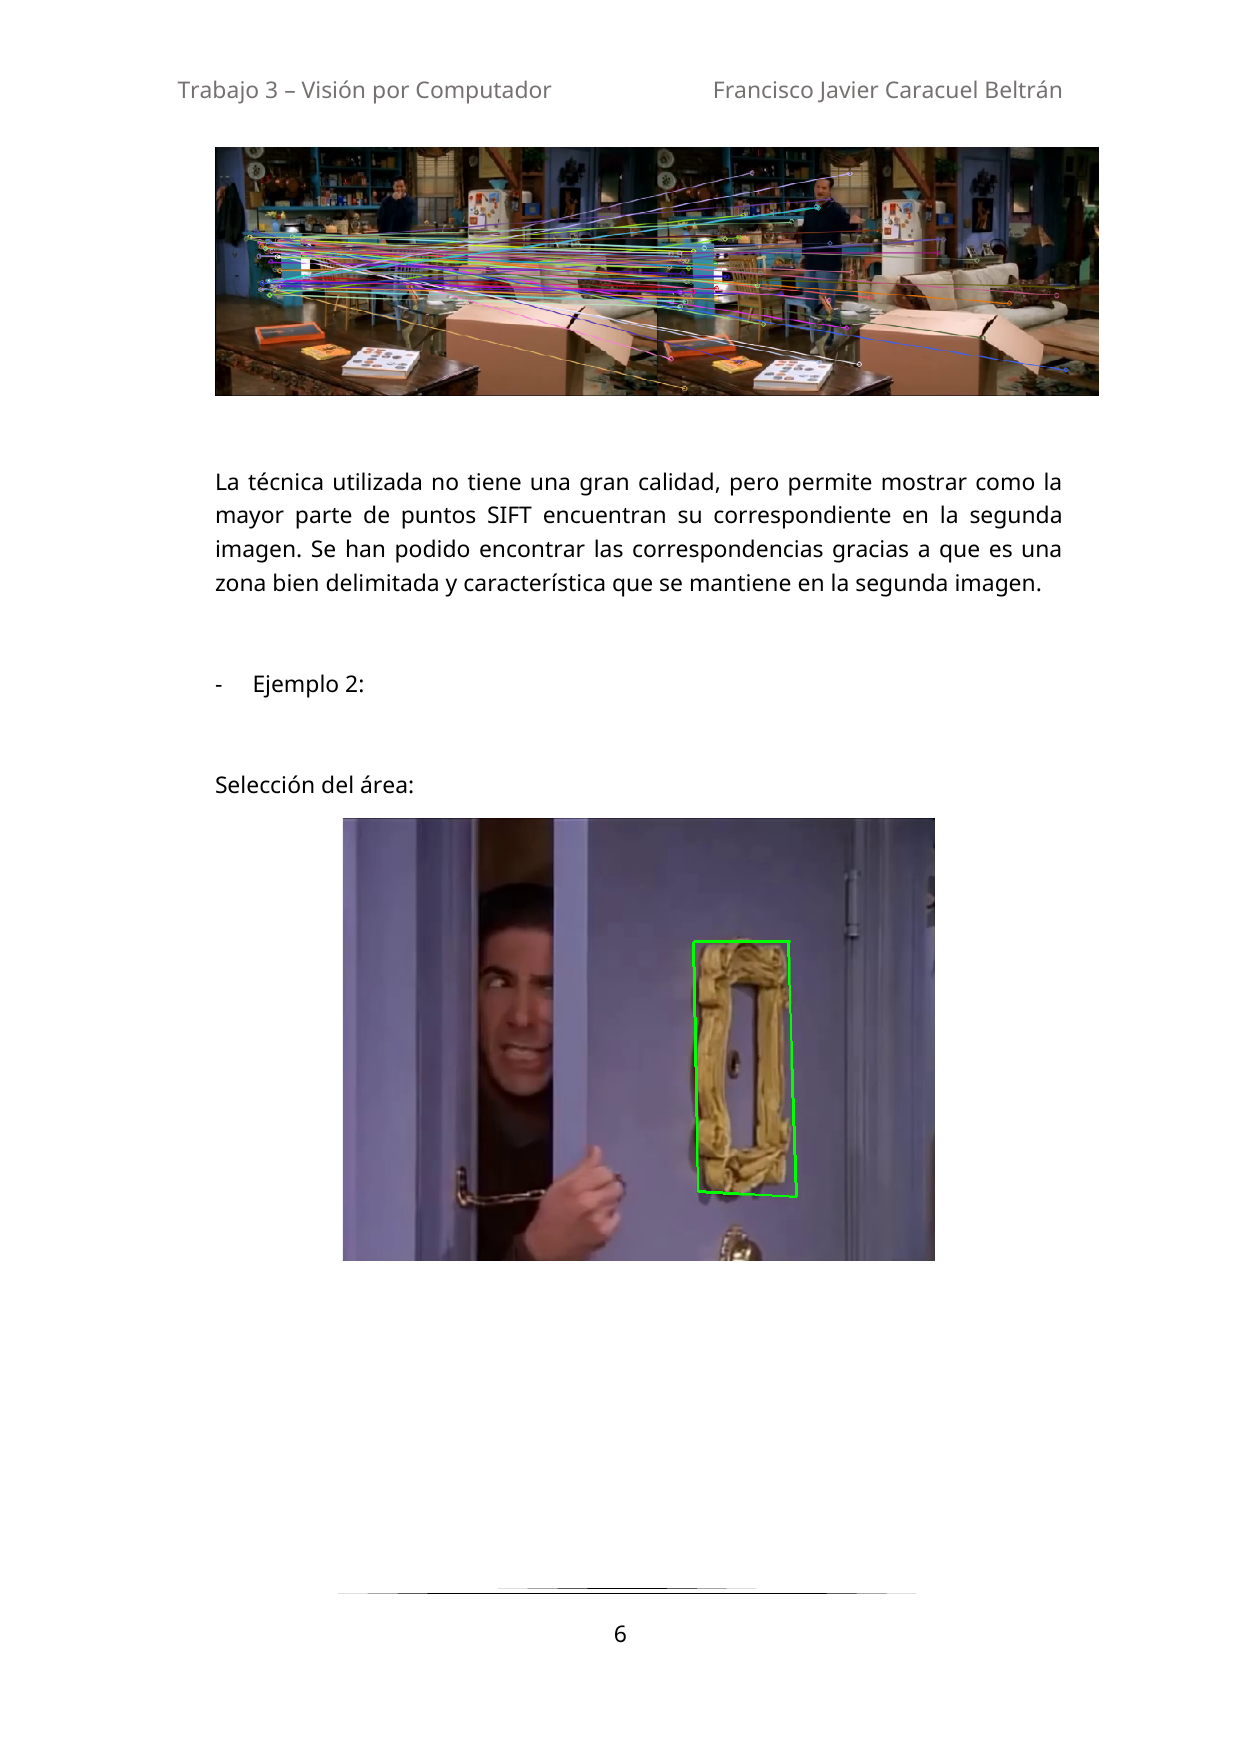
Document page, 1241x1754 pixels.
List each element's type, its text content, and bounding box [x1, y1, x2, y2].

list Ejemplo 2: [215, 668, 1063, 699]
text La técnica utilizada no tiene una gran calidad, pero permite mostrar como la mayor parte de puntos SIFT encuentran su correspondiente en la segunda imagen. Se han podido encontrar las correspondencias gracias a que es una zona bien delimitada y característica que se mantiene en la segunda imagen. [215, 466, 1063, 598]
text Selección del área: [215, 768, 1063, 800]
picture [342, 818, 935, 1261]
picture [214, 147, 1099, 396]
